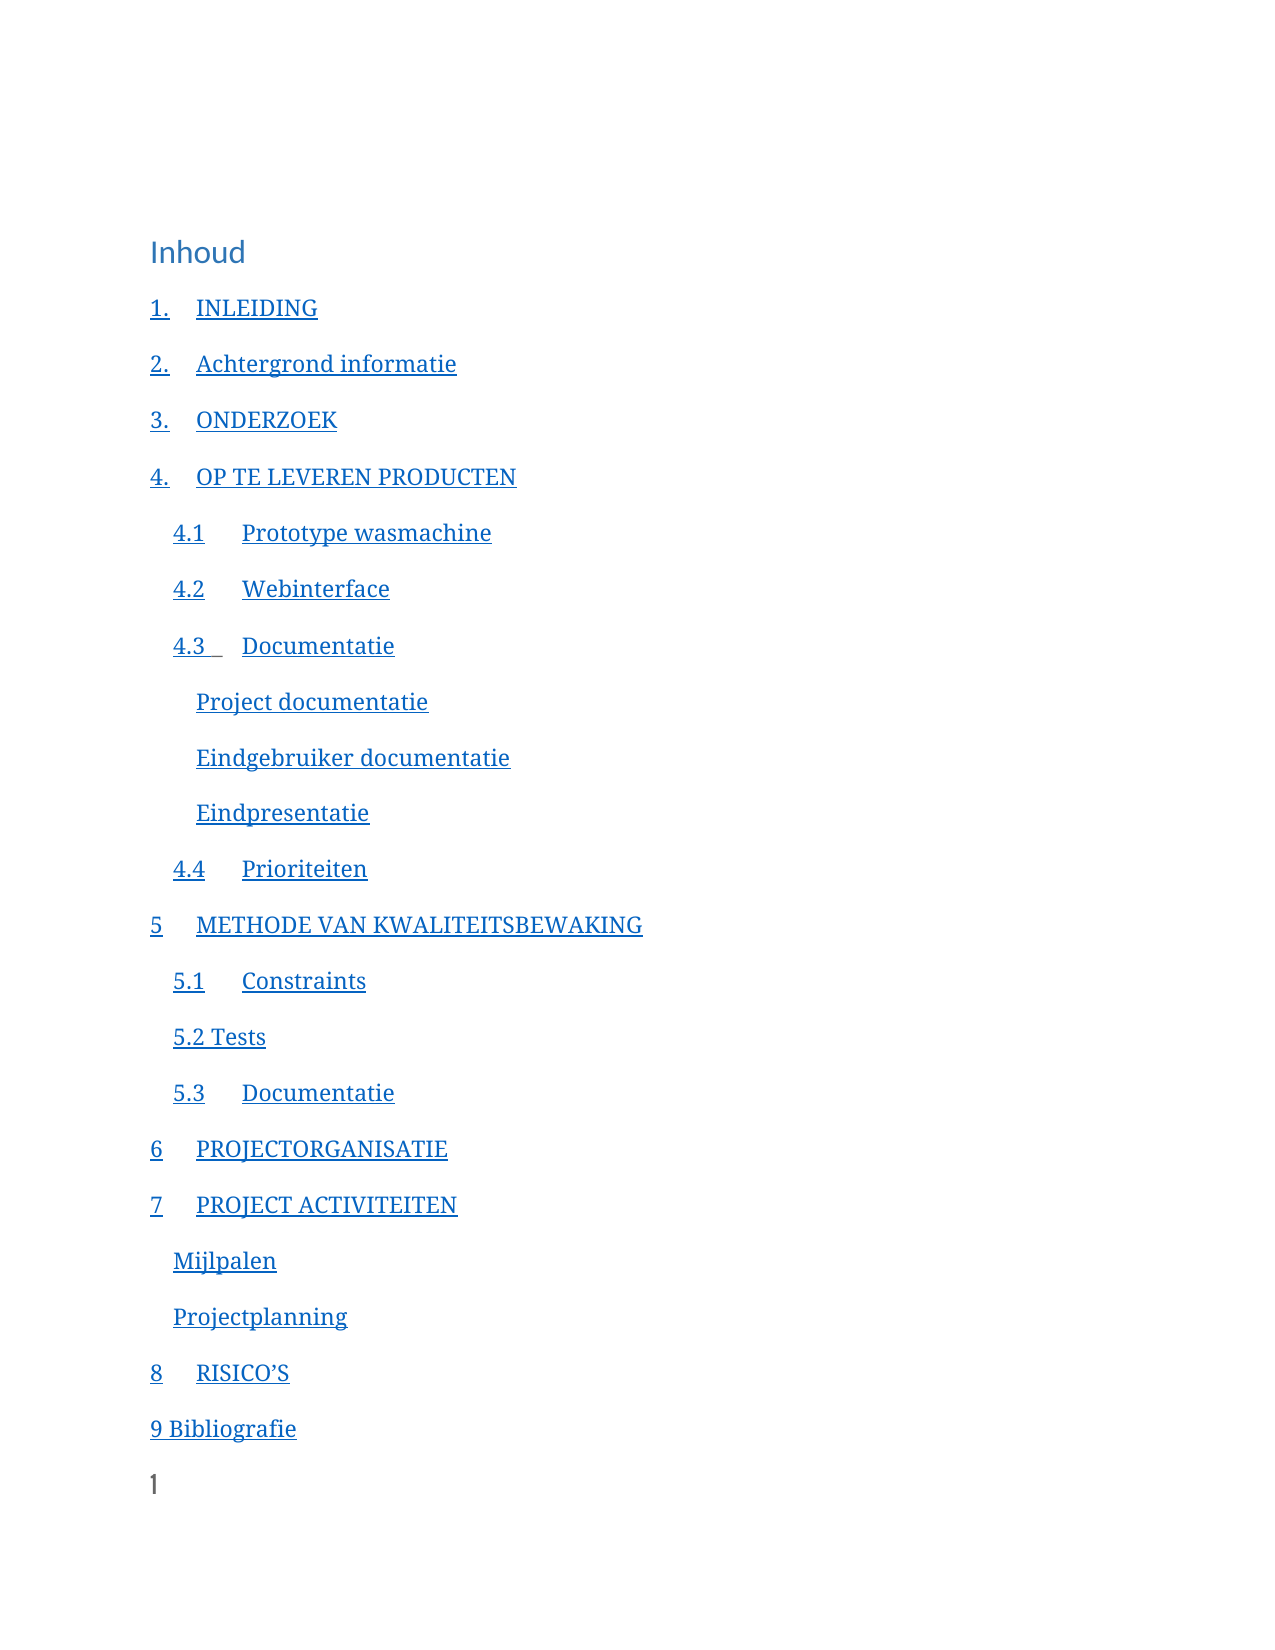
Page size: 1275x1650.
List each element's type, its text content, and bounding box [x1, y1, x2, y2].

text Inhoud [150, 231, 1125, 271]
